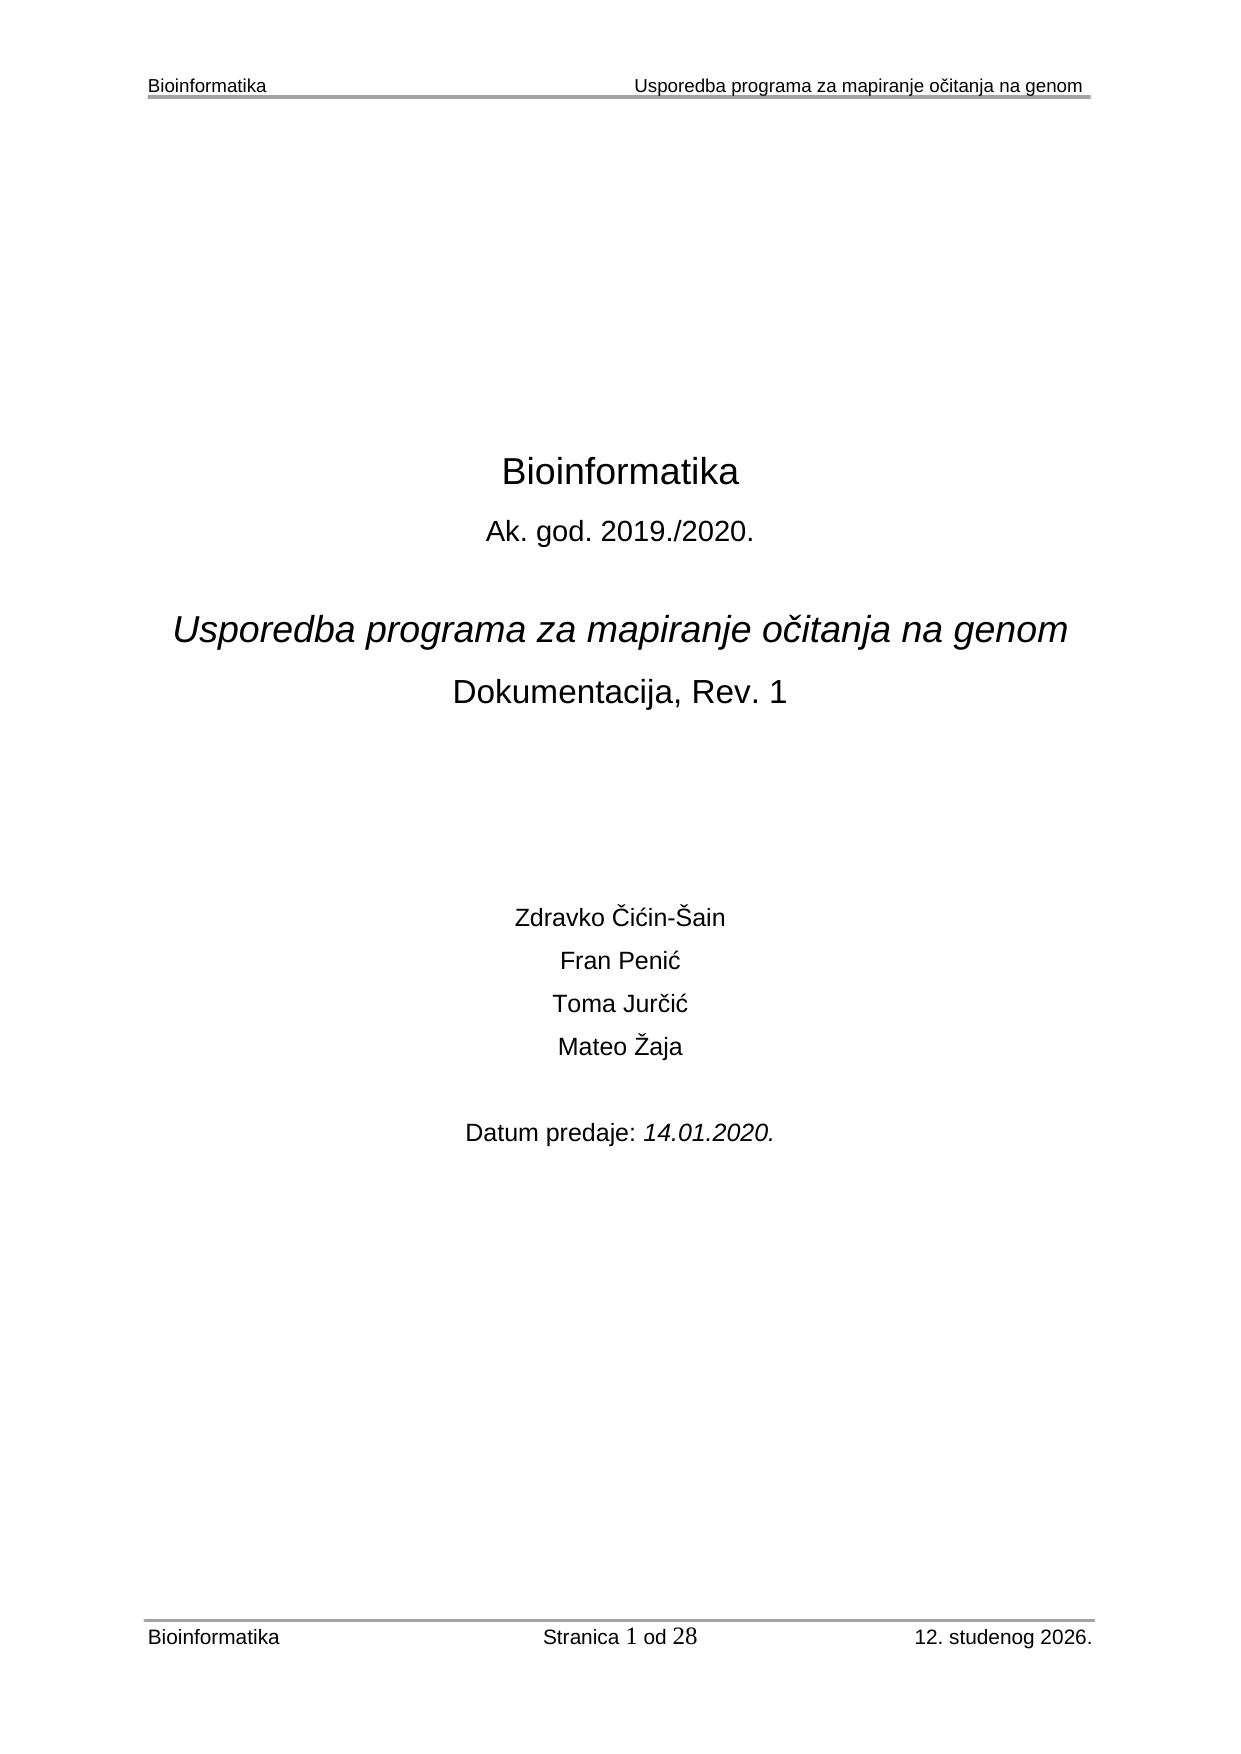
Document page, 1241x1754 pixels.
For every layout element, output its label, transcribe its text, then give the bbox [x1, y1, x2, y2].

picture [147, 95, 1092, 99]
text Ak. god. 2019./2020. [148, 514, 1093, 548]
text Mateo Žaja [148, 1032, 1093, 1061]
text Datum predaje: 14.01.2020. [148, 1118, 1093, 1147]
text Dokumentacija, Rev. 1 [148, 672, 1093, 711]
text Bioinformatika [148, 449, 1093, 493]
text Zdravko Čićin-Šain [148, 902, 1093, 931]
text Usporedba programa za mapiranje očitanja na genom [148, 608, 1093, 651]
text Toma Jurčić [148, 989, 1093, 1017]
text Fran Penić [148, 946, 1093, 974]
